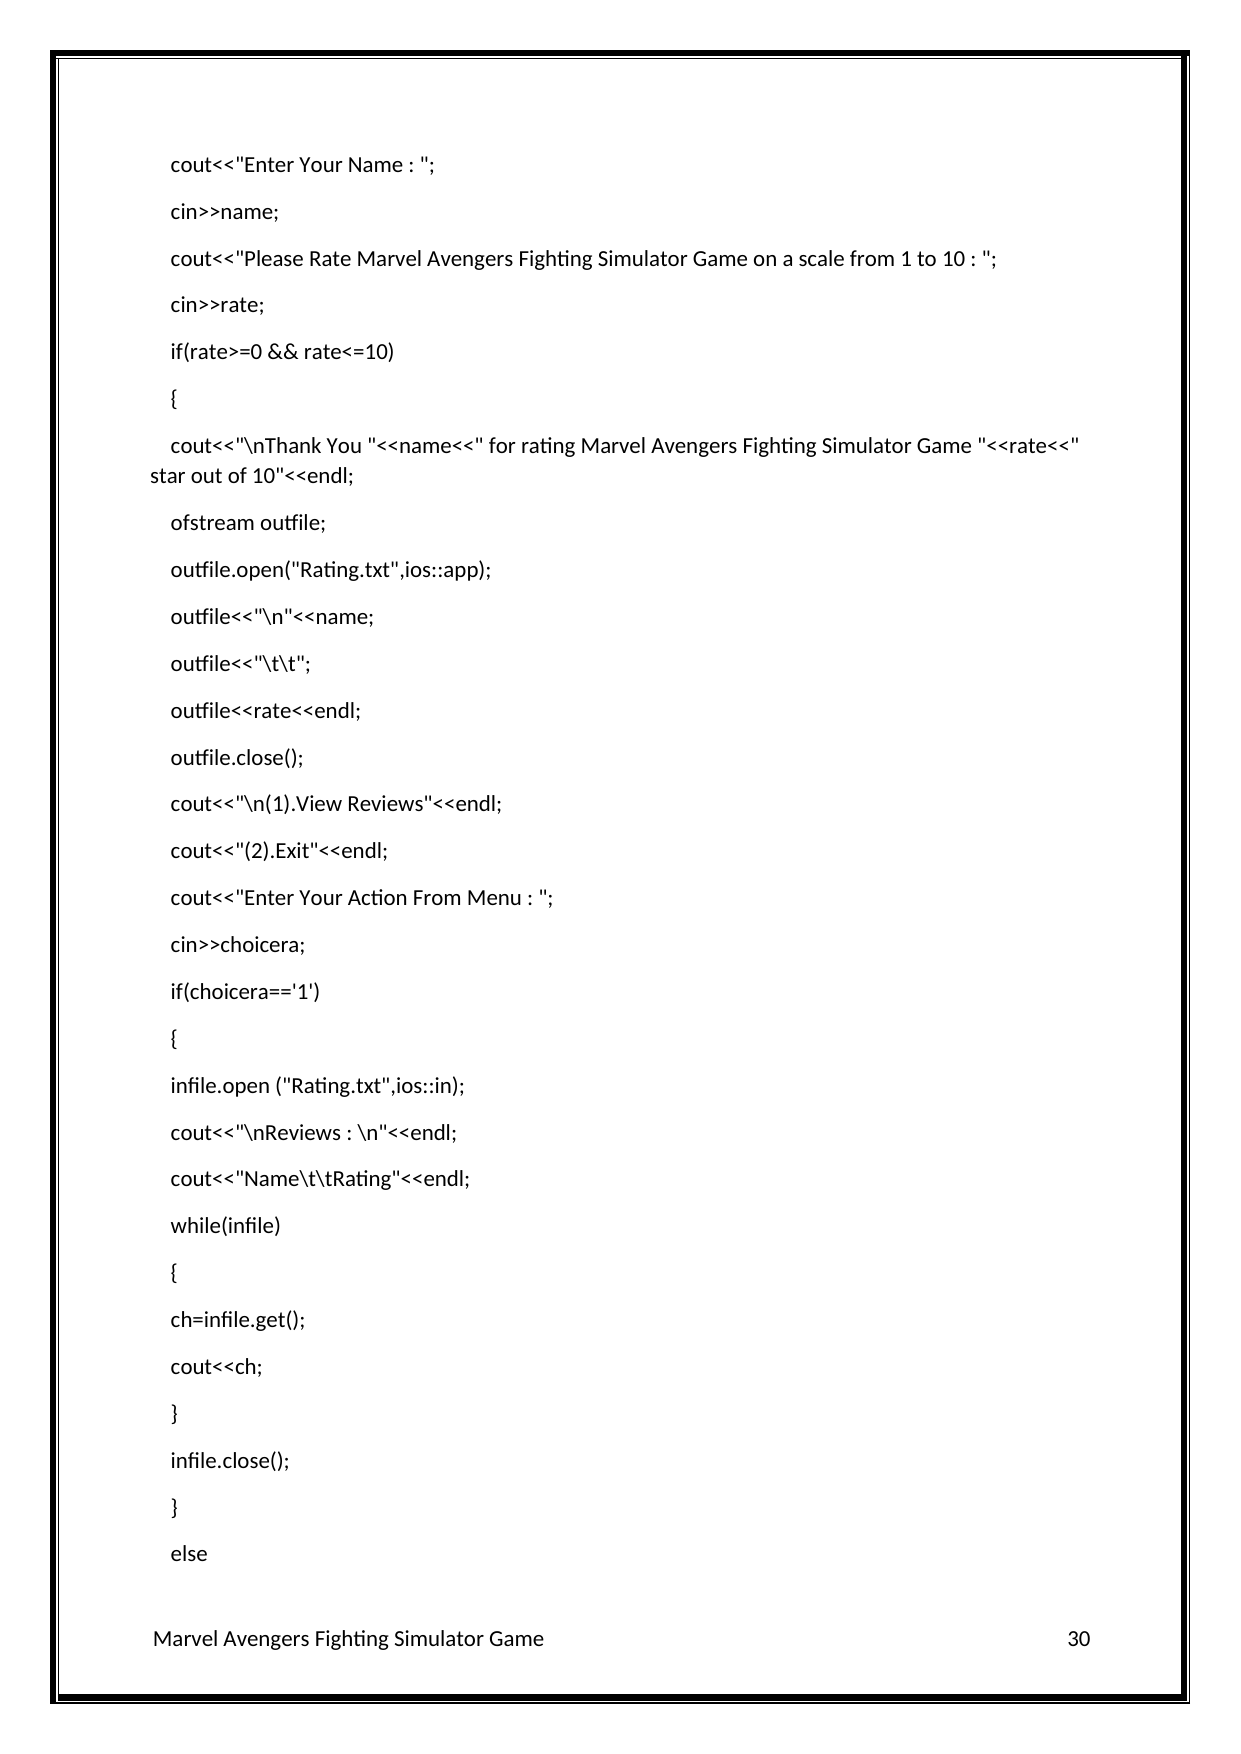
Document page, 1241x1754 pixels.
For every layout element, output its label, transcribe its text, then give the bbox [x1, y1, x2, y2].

text cout<<"Enter Your Action From Menu : "; [150, 883, 1090, 911]
text cin>>name; [150, 197, 1090, 225]
text cout<<"\nReviews : \n"<<endl; [150, 1118, 1090, 1146]
text cout<<"\n(1).View Reviews"<<endl; [150, 789, 1090, 818]
text cin>>rate; [150, 291, 1090, 319]
text while(infile) [150, 1211, 1090, 1239]
text outfile<<"\t\t"; [150, 649, 1090, 677]
text { [150, 1258, 1090, 1286]
text outfile<<"\n"<<name; [150, 602, 1090, 630]
text else [150, 1539, 1090, 1568]
text cout<<"Enter Your Name : "; [150, 150, 1090, 178]
text } [150, 1493, 1090, 1521]
text { [150, 384, 1090, 412]
text infile.open ("Rating.txt",ios::in); [150, 1071, 1090, 1099]
text if(choicera=='1') [150, 977, 1090, 1005]
text outfile<<rate<<endl; [150, 696, 1090, 724]
text ofstream outfile; [150, 508, 1090, 536]
text if(rate>=0 && rate<=10) [150, 337, 1090, 366]
text cin>>choicera; [150, 930, 1090, 958]
text cout<<"(2).Exit"<<endl; [150, 836, 1090, 864]
text outfile.close(); [150, 743, 1090, 771]
text outfile.open("Rating.txt",ios::app); [150, 555, 1090, 583]
text cout<<"\nThank You "<<name<<" for rating Marvel Avengers Fighting Simulator Game "<<rate<<" star out of 10"<<endl; [150, 431, 1090, 489]
text cout<<ch; [150, 1352, 1090, 1380]
text cout<<"Name\t\tRating"<<endl; [150, 1164, 1090, 1193]
text infile.close(); [150, 1446, 1090, 1474]
text } [150, 1399, 1090, 1427]
text { [150, 1024, 1090, 1052]
text cout<<"Please Rate Marvel Avengers Fighting Simulator Game on a scale from 1 to 10 : "; [150, 244, 1090, 272]
text ch=infile.get(); [150, 1305, 1090, 1333]
